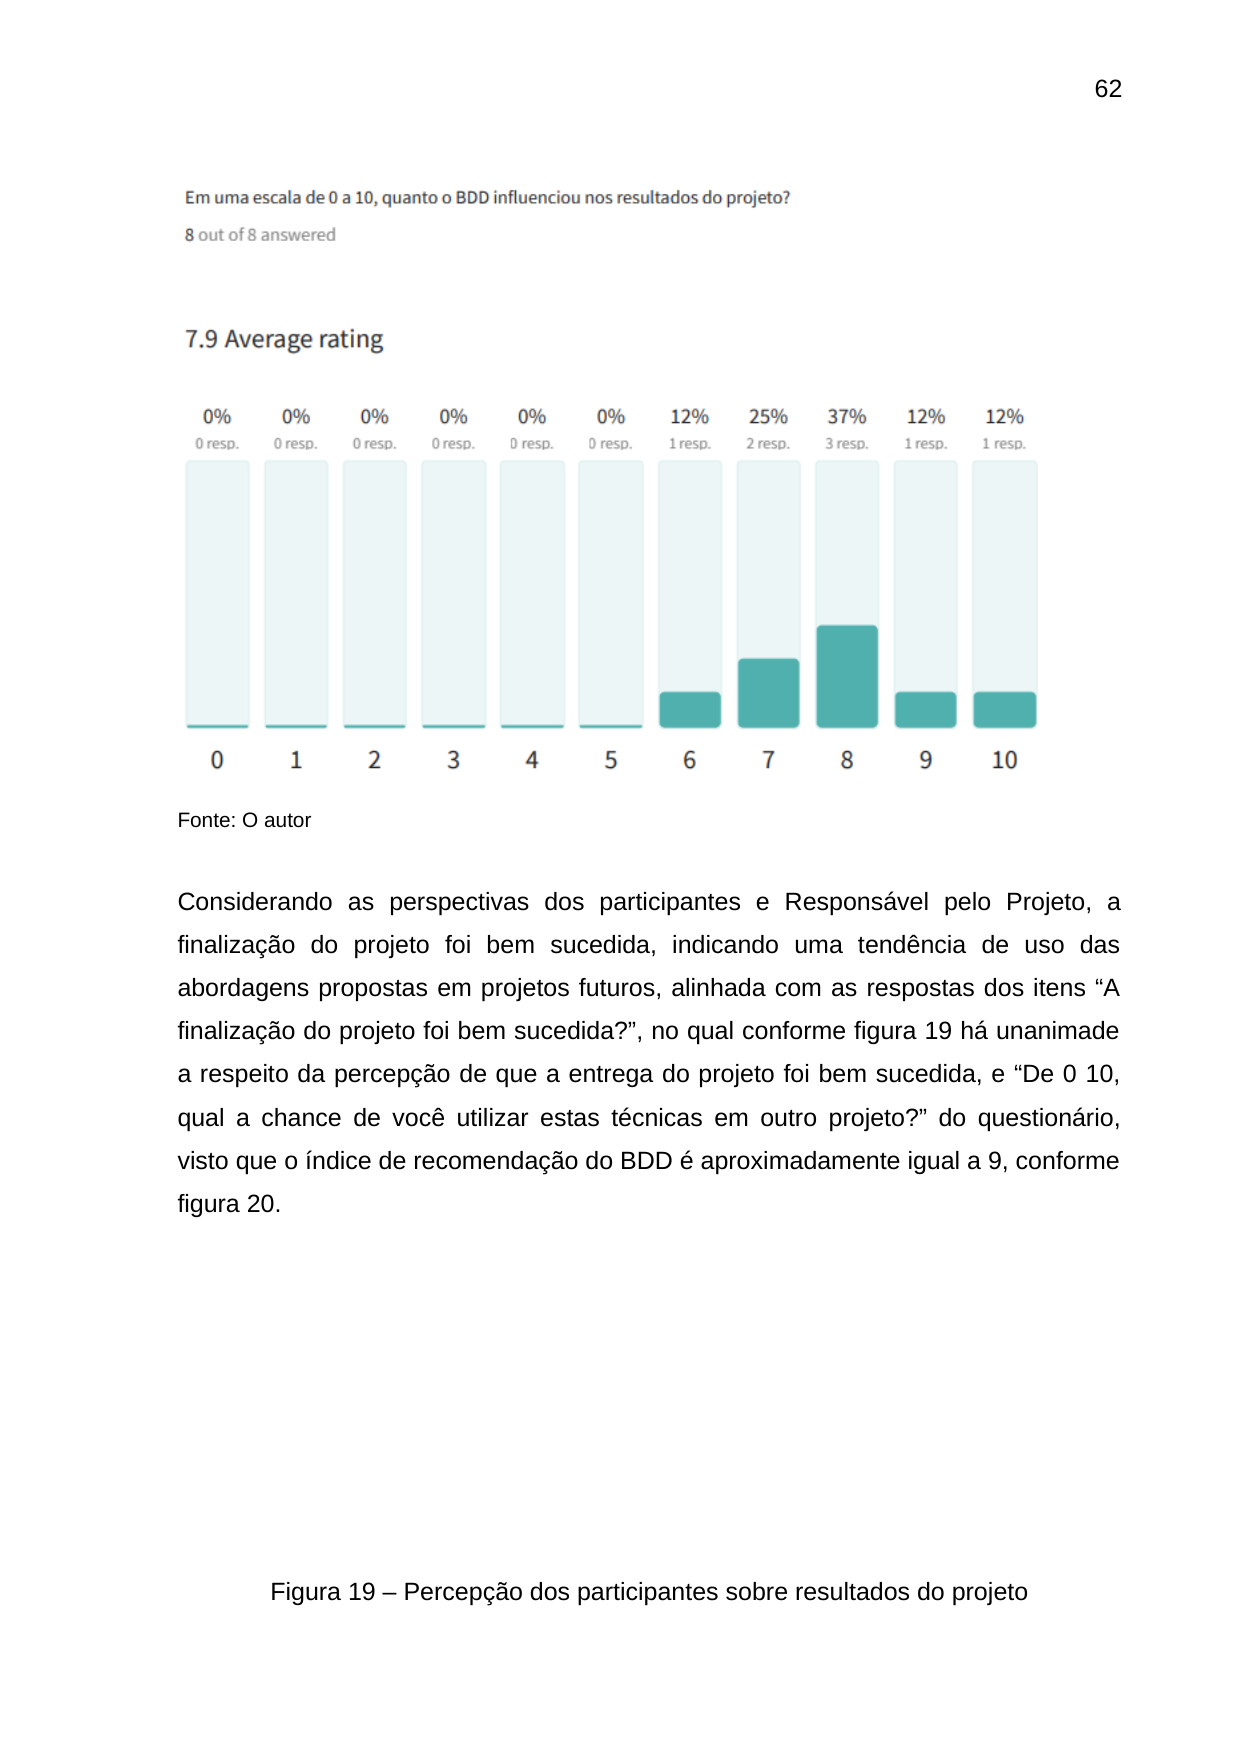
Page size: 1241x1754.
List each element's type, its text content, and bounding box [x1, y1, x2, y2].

picture [177, 177, 1046, 787]
text Considerando as perspectivas dos participantes e Responsável pelo Projeto, a finalização do projeto foi bem sucedida, indicando uma tendência de uso das abordagens propostas em projetos futuros, alinhada com as respostas dos itens “A finalização do projeto foi bem sucedida?”, no qual conforme figura 19 há unanimade a respeito da percepção de que a entrega do projeto foi bem sucedida, e “De 0 10, qual a chance de você utilizar estas técnicas em outro projeto?” do questionário, visto que o índice de recomendação do BDD é aproximadamente igual a 9, conforme figura 20. [177, 887, 1122, 1218]
text Fonte: O autor [177, 808, 1122, 832]
text Figura 19 – Percepção dos participantes sobre resultados do projeto [177, 1577, 1122, 1606]
